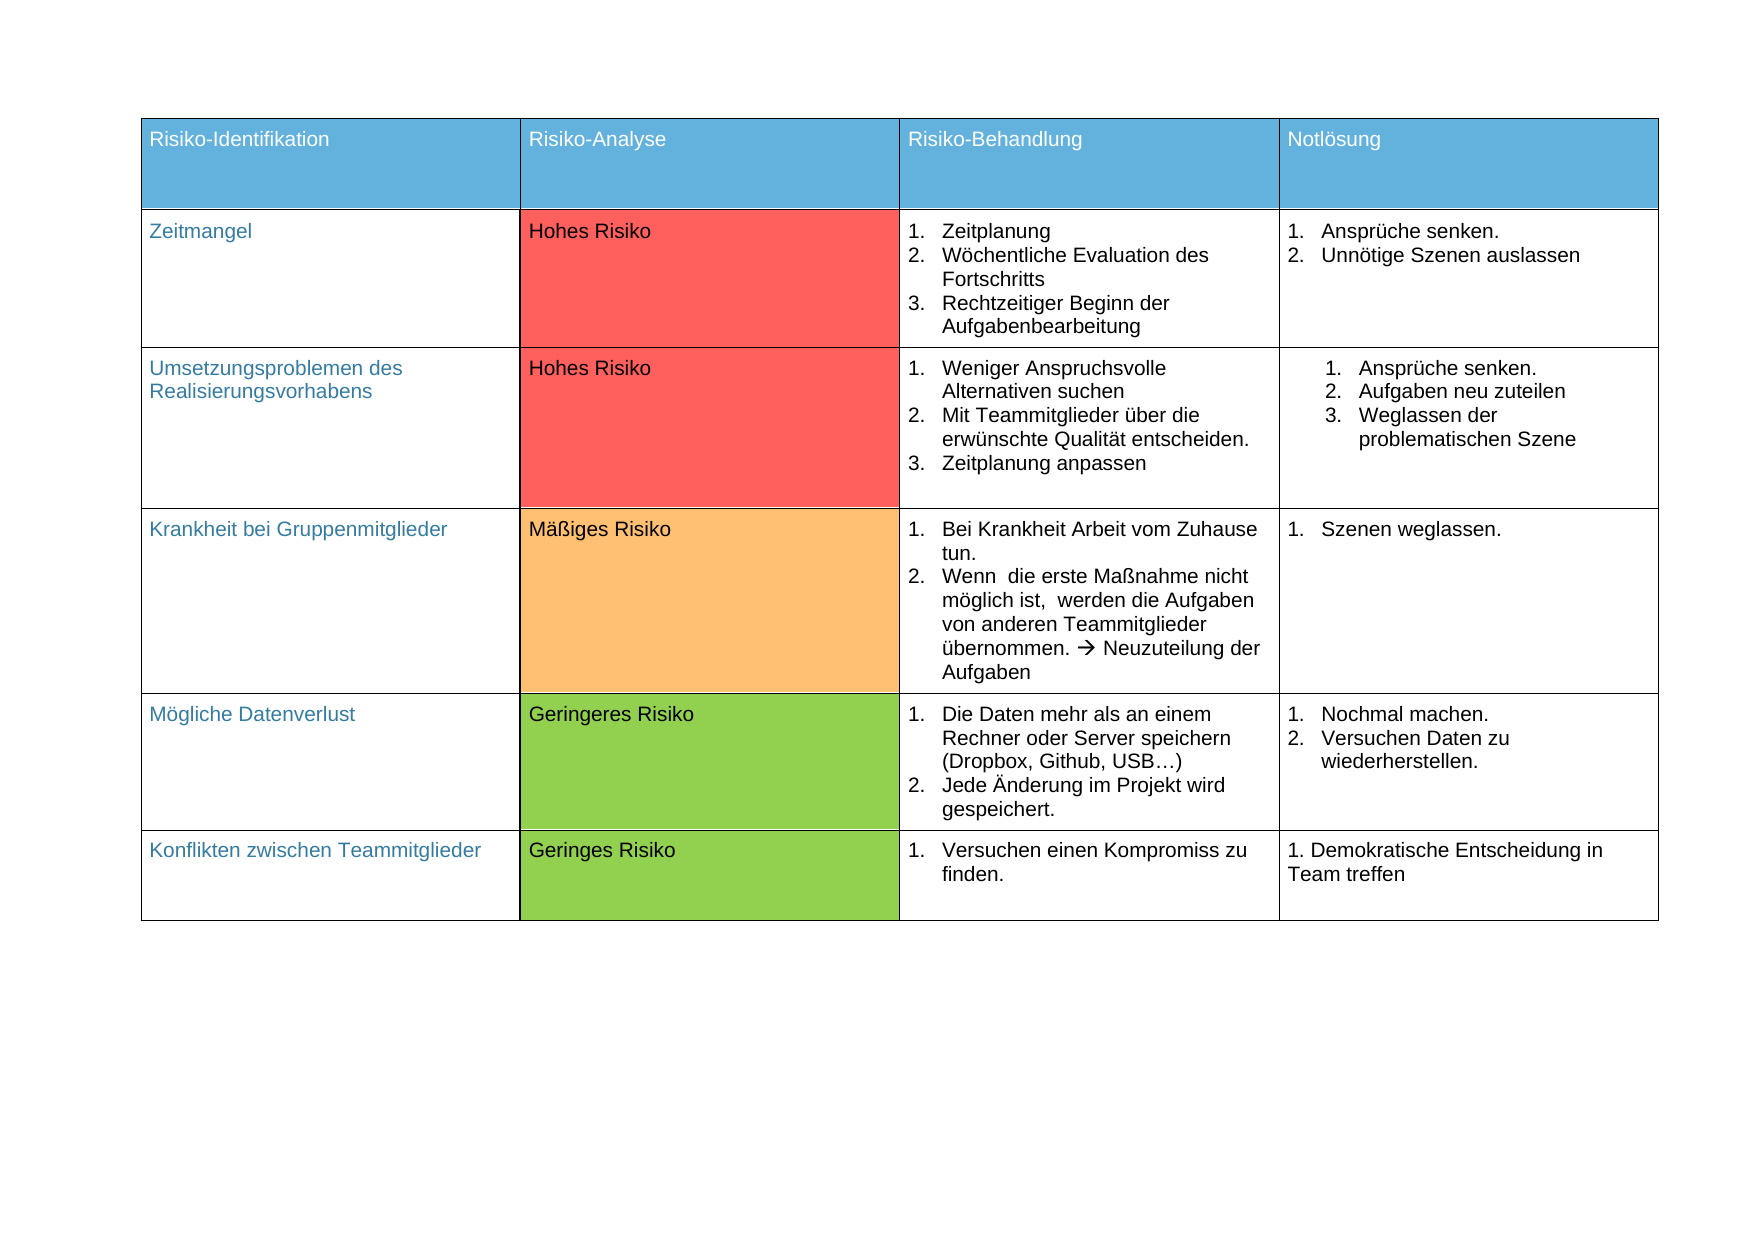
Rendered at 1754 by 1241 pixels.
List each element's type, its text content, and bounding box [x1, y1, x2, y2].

table_cell 1. Demokratische Entscheidung in Team treffen [1280, 831, 1658, 920]
table_cell Versuchen einen Kompromiss zu finden. [900, 831, 1279, 920]
table_cell Szenen weglassen. [1280, 509, 1658, 692]
table_cell Geringeres Risiko [521, 694, 899, 829]
table_cell Ansprüche senken. Aufgaben neu zuteilen Weglassen der problematischen Szene [1280, 348, 1658, 507]
table_cell Hohes Risiko [521, 210, 899, 347]
table_cell Hohes Risiko [521, 348, 899, 507]
table_cell Krankheit bei Gruppenmitglieder [142, 509, 519, 692]
table_header Risiko-Identifikation [142, 119, 520, 208]
table_header Risiko-Behandlung [900, 119, 1279, 208]
table_cell Konflikten zwischen Teammitglieder [142, 831, 519, 920]
table_cell Nochmal machen. Versuchen Daten zu wiederherstellen. [1280, 694, 1658, 829]
table_cell Zeitmangel [142, 210, 519, 347]
table_header Risiko-Analyse [521, 119, 899, 208]
table_cell Die Daten mehr als an einem Rechner oder Server speichern (Dropbox, Github, USB…) Jede Änderung im Projekt wird gespeichert. [900, 694, 1279, 829]
table_cell Ansprüche senken. Unnötige Szenen auslassen [1280, 210, 1658, 347]
table_cell Weniger Anspruchsvolle Alternativen suchen Mit Teammitglieder über die erwünschte Qualität entscheiden. Zeitplanung anpassen [900, 348, 1279, 507]
table_cell Mögliche Datenverlust [142, 694, 519, 829]
table_cell Umsetzungsproblemen des Realisierungsvorhabens [142, 348, 519, 507]
table_cell Geringes Risiko [521, 831, 899, 920]
table_header Notlösung [1280, 119, 1658, 208]
table_cell Zeitplanung Wöchentliche Evaluation des Fortschritts Rechtzeitiger Beginn der Aufgabenbearbeitung [900, 210, 1279, 347]
table_cell Bei Krankheit Arbeit vom Zuhause tun. Wenn die erste Maßnahme nicht möglich ist, werden die Aufgaben von anderen Teammitglieder übernommen. Neuzuteilung der Aufgaben [900, 509, 1279, 692]
table_cell Mäßiges Risiko [521, 509, 899, 692]
